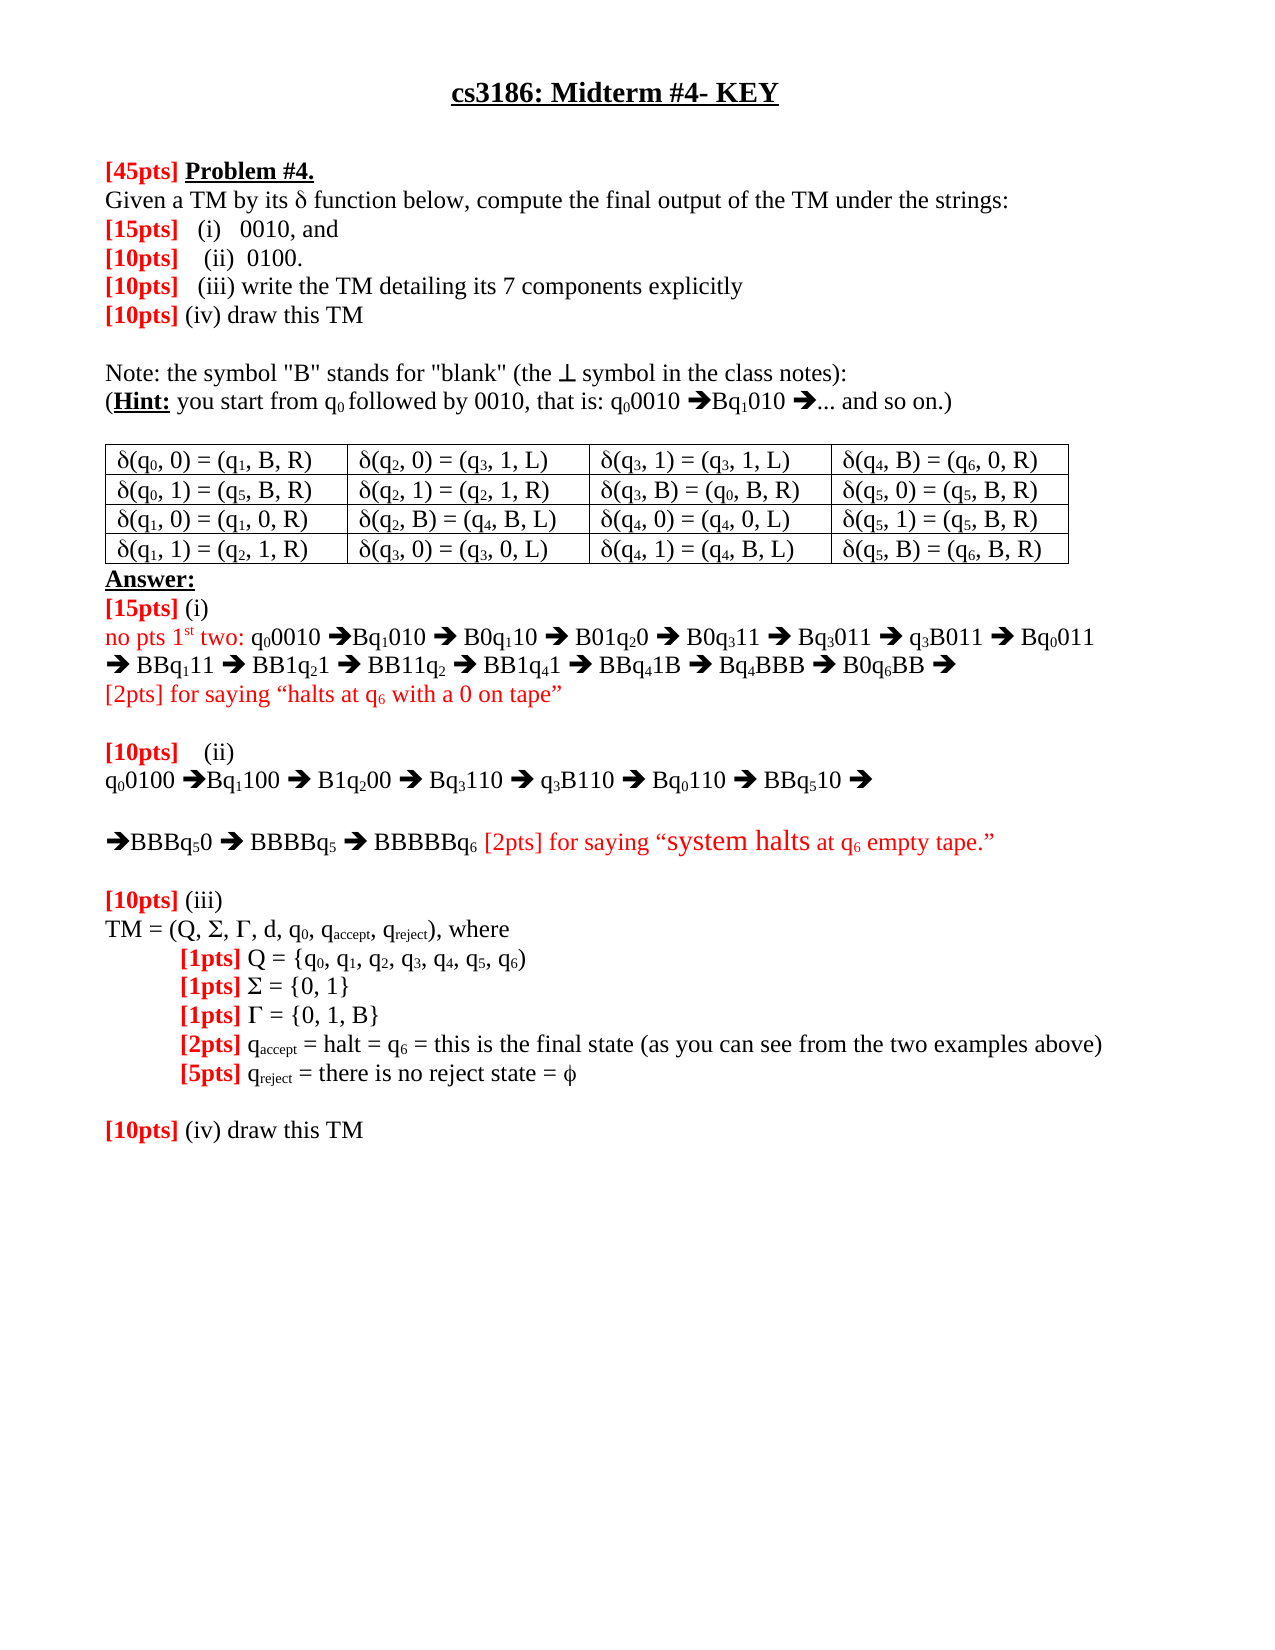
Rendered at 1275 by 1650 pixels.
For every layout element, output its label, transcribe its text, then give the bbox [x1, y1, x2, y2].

text (Hint: you start from q0 followed by 0010, that is: q00010 Bq1010 ... and so on.) [105, 386, 1125, 415]
table_header (q4, B) = (q6, 0, R) [832, 445, 1068, 474]
text [10pts] (ii) [105, 737, 1125, 765]
table_cell (q3, 0) = (q3, 0, L) [348, 534, 589, 563]
table_cell (q2, 1) = (q2, 1, R) [348, 475, 589, 503]
text [10pts] (iv) draw this TM [105, 300, 1125, 329]
table_header (q0, 0) = (q1, B, R) [106, 445, 347, 474]
text [15pts] (i) 0010, and [105, 214, 1125, 243]
text [45pts] Problem #4. [105, 156, 1125, 185]
table_cell (q5, 0) = (q5, B, R) [832, 475, 1068, 503]
text [10pts] (iii) [105, 885, 1125, 914]
table_cell (q4, 1) = (q4, B, L) [590, 534, 831, 563]
table_cell (q1, 1) = (q2, 1, R) [106, 534, 347, 563]
text no pts 1st two: q00010 Bq1010 B0q110 B01q20 B0q311 Bq3011 q3B011 Bq0011 BBq111 BB1q21 BB11q2 BB1q41 BBq41B Bq4BBB B0q6BB [105, 622, 1125, 679]
table_cell (q3, B) = (q0, B, R) [590, 475, 831, 503]
table_cell (q5, B) = (q6, B, R) [832, 534, 1068, 563]
table_header (q3, 1) = (q3, 1, L) [590, 445, 831, 474]
text [2pts] qaccept = halt = q6 = this is the final state (as you can see from the two examples above) [105, 1029, 1125, 1058]
text [1pts]  = {0, 1} [105, 971, 1125, 1000]
table_cell (q0, 1) = (q5, B, R) [106, 475, 347, 503]
text [2pts] for saying “halts at q6 with a 0 on tape” [105, 679, 1125, 708]
text Given a TM by its  function below, compute the final output of the TM under the strings: [105, 185, 1125, 214]
text [1pts] Q = {q0, q1, q2, q3, q4, q5, q6) [105, 943, 1125, 971]
text TM = (Q, , , d, q0, qaccept, qreject), where [105, 914, 1125, 943]
text [10pts] (iii) write the TM detailing its 7 components explicitly [105, 271, 1125, 300]
text [10pts] (ii) 0100. [105, 243, 1125, 271]
text q00100 Bq1100 B1q200 Bq3110 q3B110 Bq0110 BBq510 [105, 765, 1125, 794]
text [15pts] (i) [105, 593, 1125, 622]
table_header (q2, 0) = (q3, 1, L) [348, 445, 589, 474]
text BBBq50 BBBBq5 BBBBBq6 [2pts] for saying “system halts at q6 empty tape.” [105, 823, 1125, 856]
text [10pts] (iv) draw this TM [105, 1115, 1125, 1144]
text [5pts] qreject = there is no reject state =  [105, 1058, 1125, 1086]
table_cell (q4, 0) = (q4, 0, L) [590, 505, 831, 533]
text Note: the symbol "B" stands for "blank" (the symbol in the class notes): [105, 358, 1125, 386]
text Answer: [105, 564, 1125, 593]
text [1pts]  = {0, 1, B} [105, 1000, 1125, 1029]
table_cell (q1, 0) = (q1, 0, R) [106, 505, 347, 533]
table_cell (q5, 1) = (q5, B, R) [832, 505, 1068, 533]
table_cell (q2, B) = (q4, B, L) [348, 505, 589, 533]
